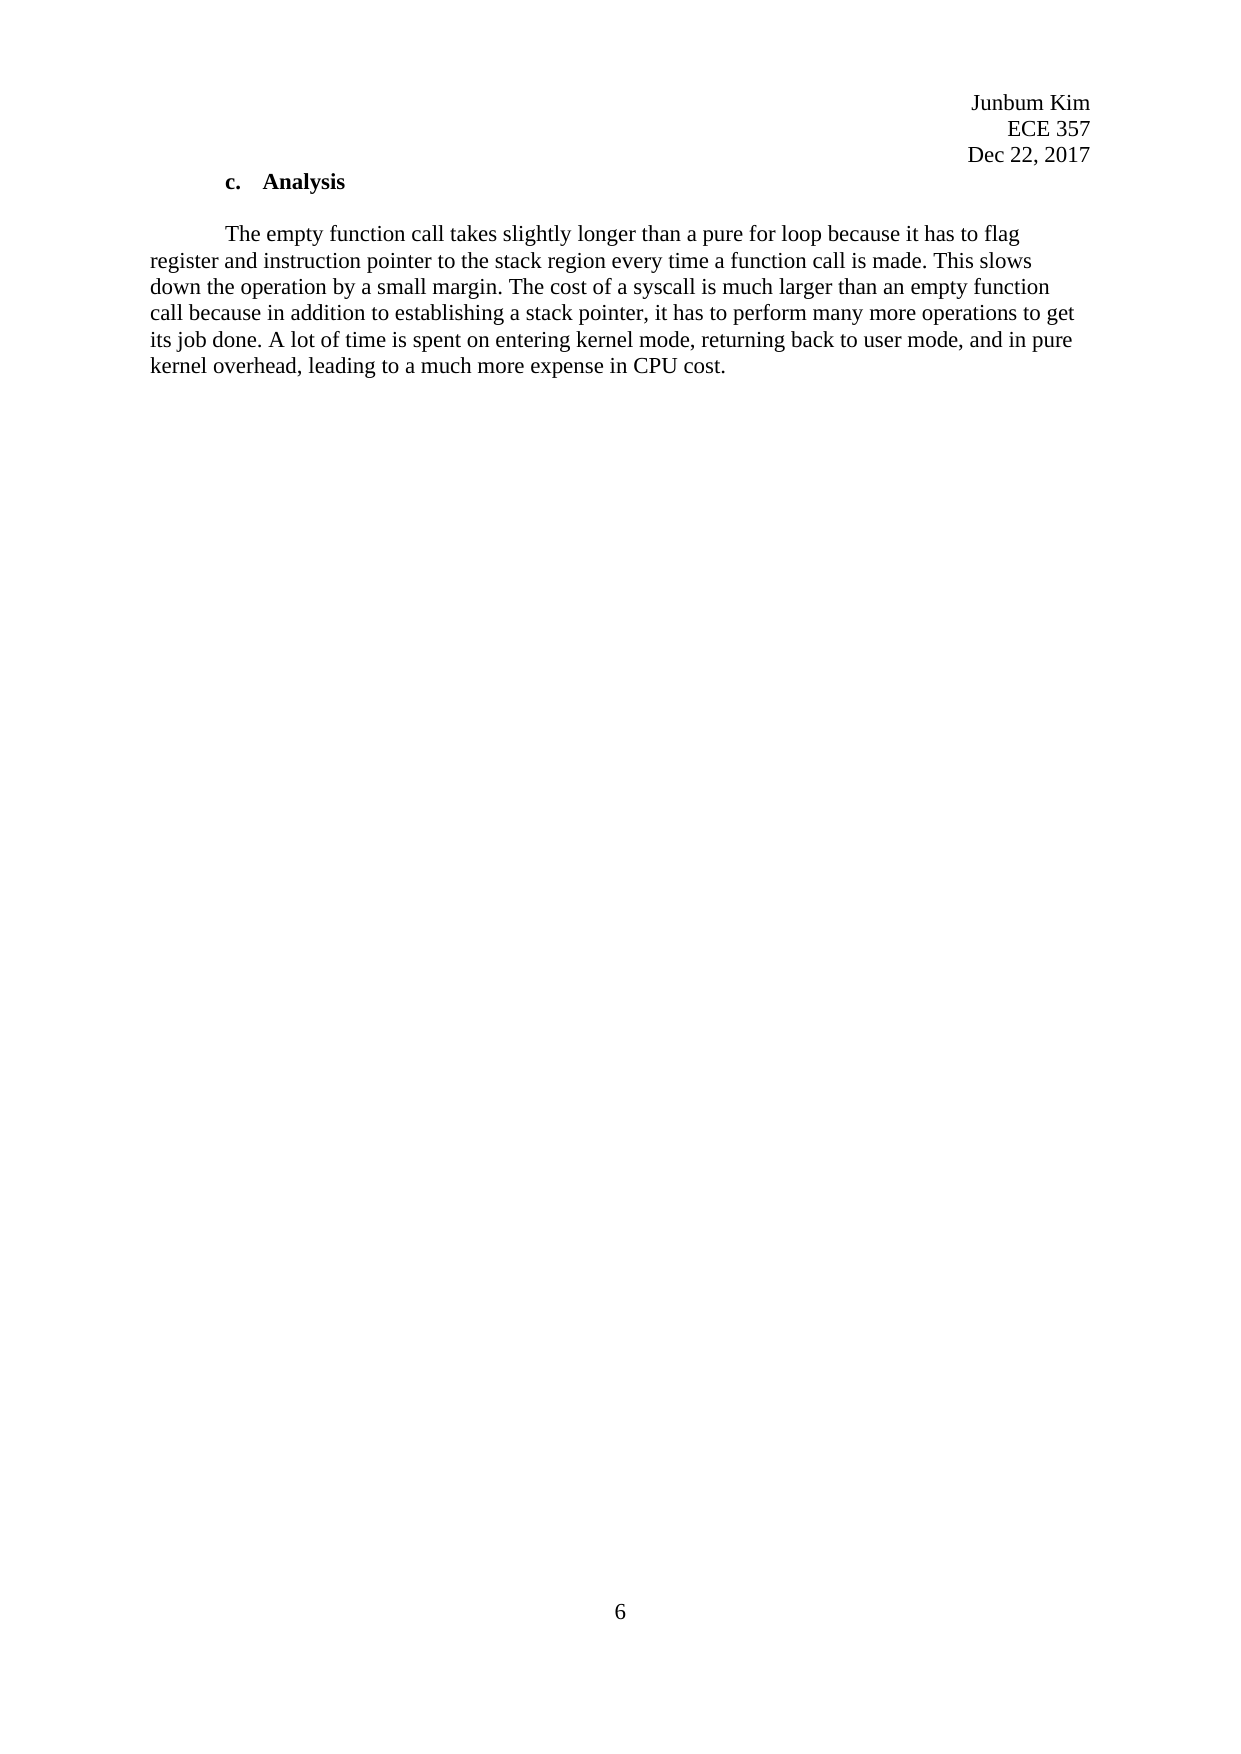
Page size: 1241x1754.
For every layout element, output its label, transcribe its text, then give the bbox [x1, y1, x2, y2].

list Analysis [225, 168, 1079, 194]
text The empty function call takes slightly longer than a pure for loop because it has to flag register and instruction pointer to the stack region every time a function call is made. This slows down the operation by a small margin. The cost of a syscall is much larger than an empty function call because in addition to establishing a stack pointer, it has to perform many more operations to get its job done. A lot of time is spent on entering kernel mode, returning back to user mode, and in pure kernel overhead, leading to a much more expense in CPU cost. [150, 220, 1079, 378]
